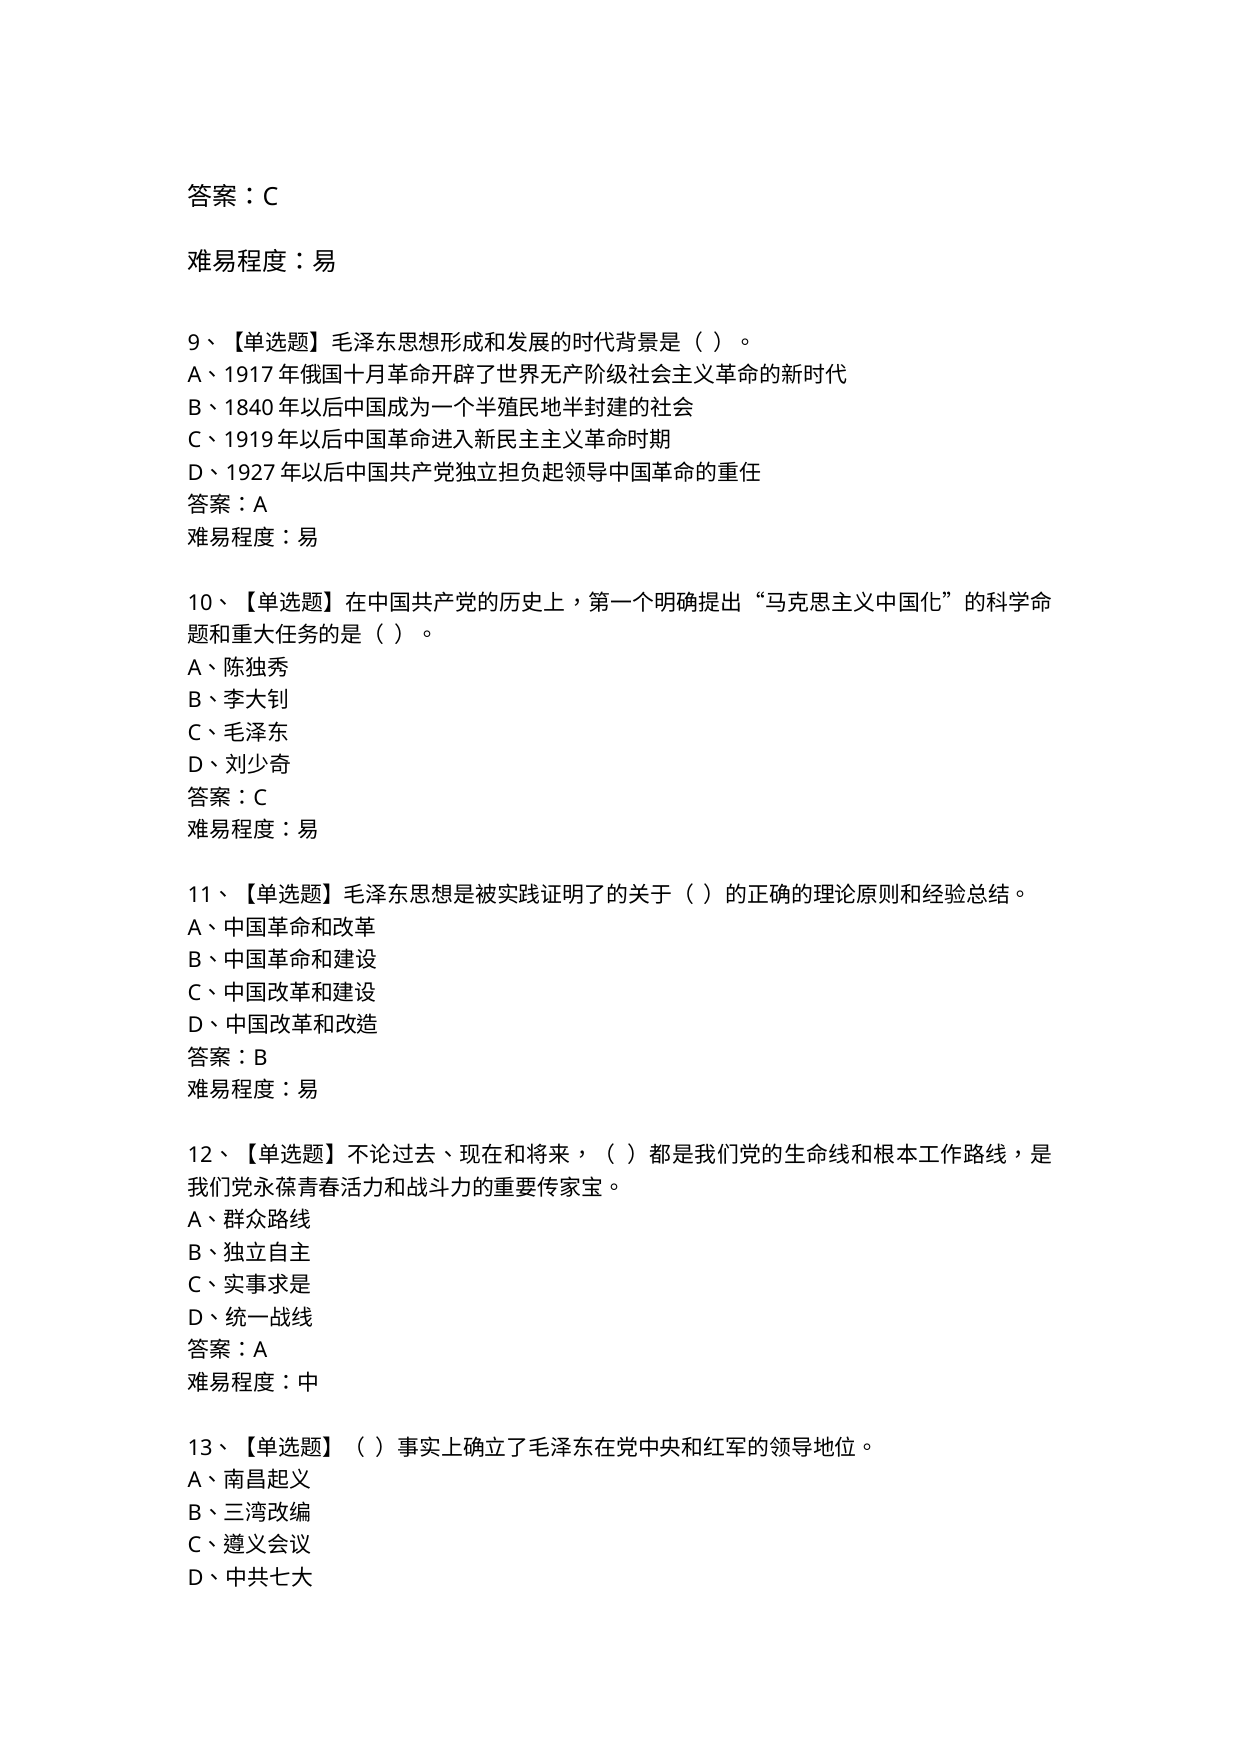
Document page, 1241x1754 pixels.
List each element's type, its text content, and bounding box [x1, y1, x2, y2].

text 答案：A [187, 1332, 1053, 1364]
text D、统一战线 [187, 1299, 1053, 1332]
text 难易程度：易 [187, 812, 1053, 844]
text 9、【单选题】毛泽东思想形成和发展的时代背景是（ ）。 [187, 324, 1053, 357]
text 答案：A [187, 487, 1053, 519]
text 答案：C [187, 779, 1053, 812]
text 答案：B [187, 1039, 1053, 1072]
text 10、【单选题】在中国共产党的历史上，第一个明确提出“马克思主义中国化”的科学命题和重大任务的是（ ）。 [187, 584, 1053, 649]
text C、实事求是 [187, 1267, 1053, 1299]
text 难易程度：中 [187, 1364, 1053, 1397]
text B、中国革命和建设 [187, 942, 1053, 974]
text 答案：C [187, 162, 1053, 227]
text D、中共七大 [187, 1559, 1053, 1592]
text 11、【单选题】毛泽东思想是被实践证明了的关于（ ）的正确的理论原则和经验总结。 [187, 877, 1053, 909]
text C、毛泽东 [187, 714, 1053, 747]
text 难易程度：易 [187, 1072, 1053, 1104]
text A、中国革命和改革 [187, 909, 1053, 942]
text A、群众路线 [187, 1202, 1053, 1234]
text B、李大钊 [187, 682, 1053, 714]
text C、中国改革和建设 [187, 974, 1053, 1007]
text A、陈独秀 [187, 649, 1053, 682]
text 难易程度：易 [187, 519, 1053, 552]
text A、1917年俄国十月革命开辟了世界无产阶级社会主义革命的新时代 [187, 357, 1053, 389]
text 难易程度：易 [187, 227, 1053, 292]
text C、遵义会议 [187, 1527, 1053, 1559]
text 13、【单选题】（ ）事实上确立了毛泽东在党中央和红军的领导地位。 [187, 1429, 1053, 1462]
text B、独立自主 [187, 1234, 1053, 1267]
text C、1919年以后中国革命进入新民主主义革命时期 [187, 422, 1053, 454]
text B、1840年以后中国成为一个半殖民地半封建的社会 [187, 389, 1053, 422]
text D、刘少奇 [187, 747, 1053, 779]
text 12、【单选题】不论过去、现在和将来，（ ）都是我们党的生命线和根本工作路线，是我们党永葆青春活力和战斗力的重要传家宝。 [187, 1137, 1053, 1202]
text D、1927年以后中国共产党独立担负起领导中国革命的重任 [187, 454, 1053, 487]
text A、南昌起义 [187, 1462, 1053, 1494]
text D、中国改革和改造 [187, 1007, 1053, 1039]
text B、三湾改编 [187, 1494, 1053, 1527]
